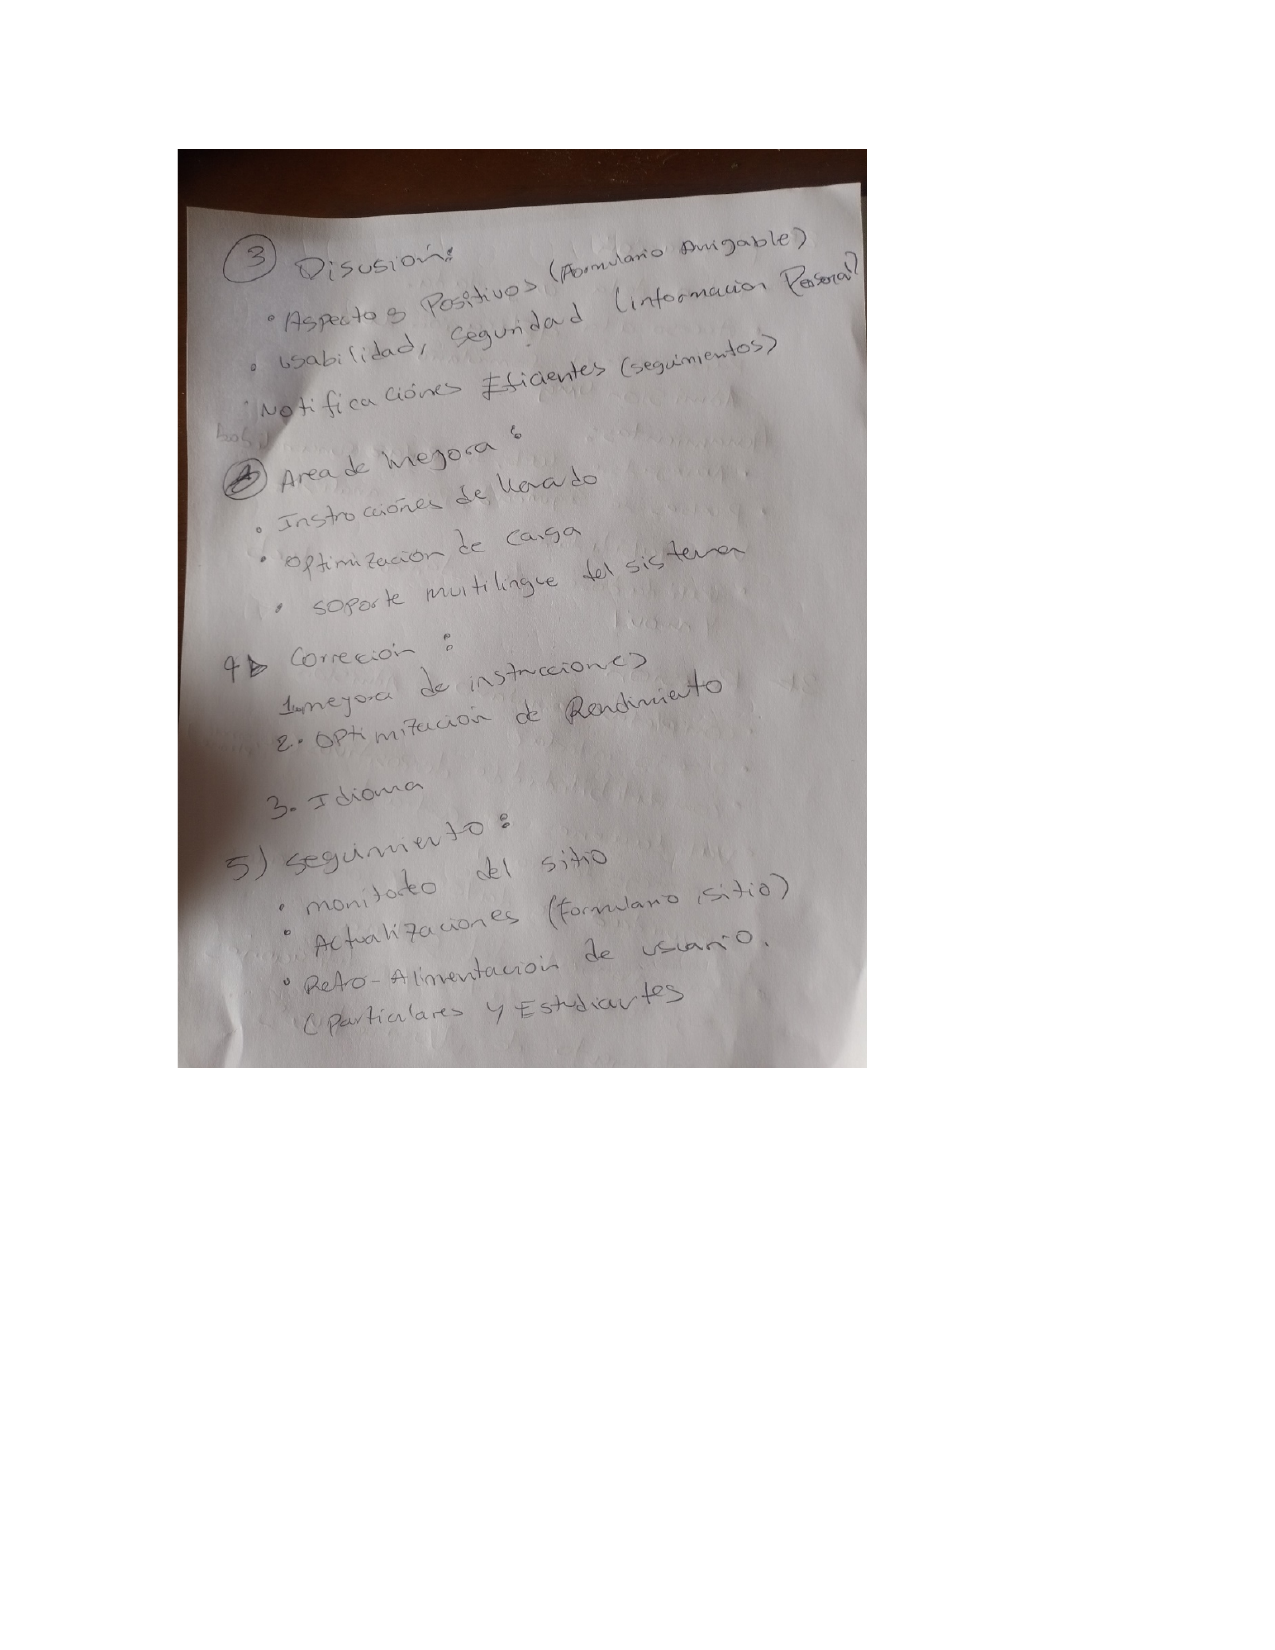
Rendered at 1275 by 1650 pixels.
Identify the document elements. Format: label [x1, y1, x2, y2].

picture [178, 150, 867, 1067]
